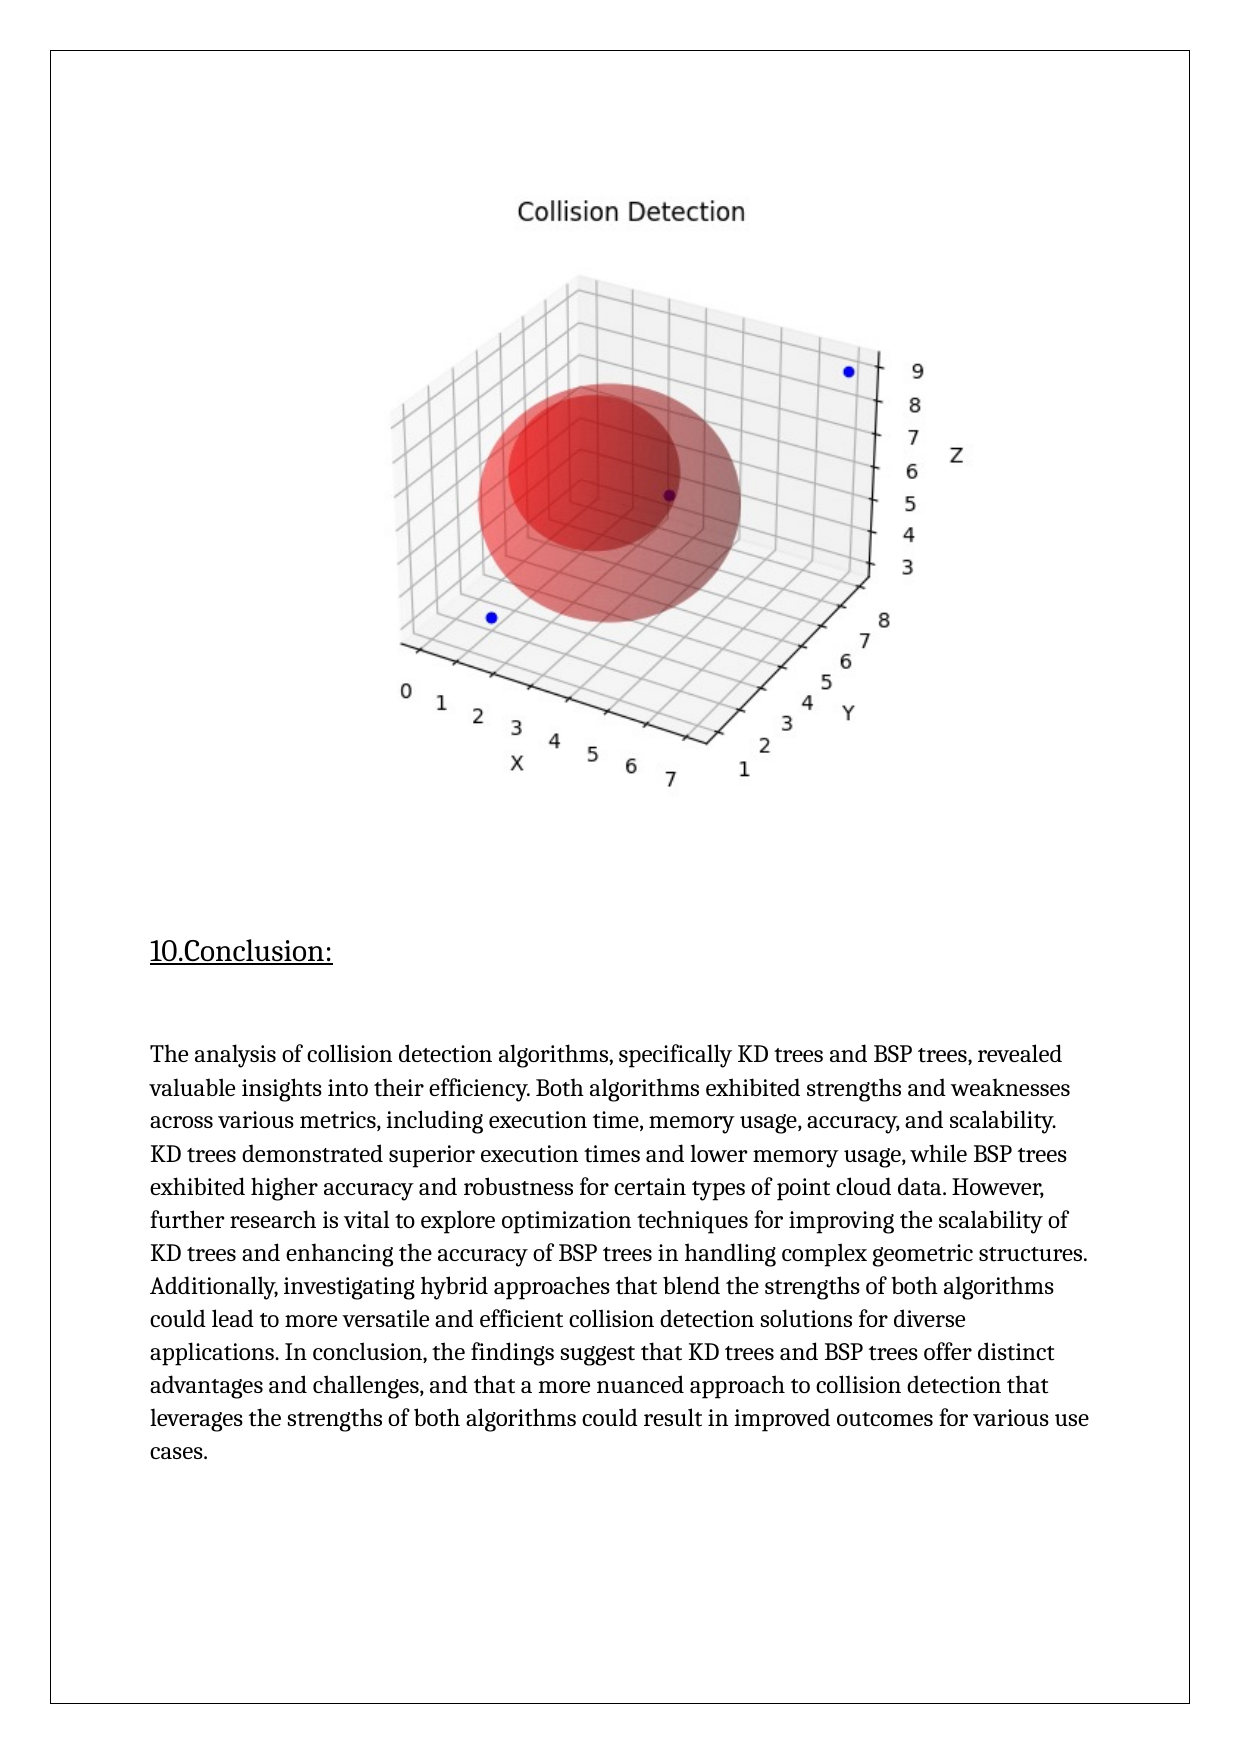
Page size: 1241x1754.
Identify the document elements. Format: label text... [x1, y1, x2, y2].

picture [150, 150, 1091, 856]
text 10.Conclusion: [150, 933, 1090, 969]
text The analysis of collision detection algorithms, specifically KD trees and BSP trees, revealed valuable insights into their efficiency. Both algorithms exhibited strengths and weaknesses across various metrics, including execution time, memory usage, accuracy, and scalability. KD trees demonstrated superior execution times and lower memory usage, while BSP trees exhibited higher accuracy and robustness for certain types of point cloud data. However, further research is vital to explore optimization techniques for improving the scalability of KD trees and enhancing the accuracy of BSP trees in handling complex geometric structures. Additionally, investigating hybrid approaches that blend the strengths of both algorithms could lead to more versatile and efficient collision detection solutions for diverse applications. In conclusion, the findings suggest that KD trees and BSP trees offer distinct advantages and challenges, and that a more nuanced approach to collision detection that leverages the strengths of both algorithms could result in improved outcomes for various use cases. [150, 1040, 1090, 1465]
